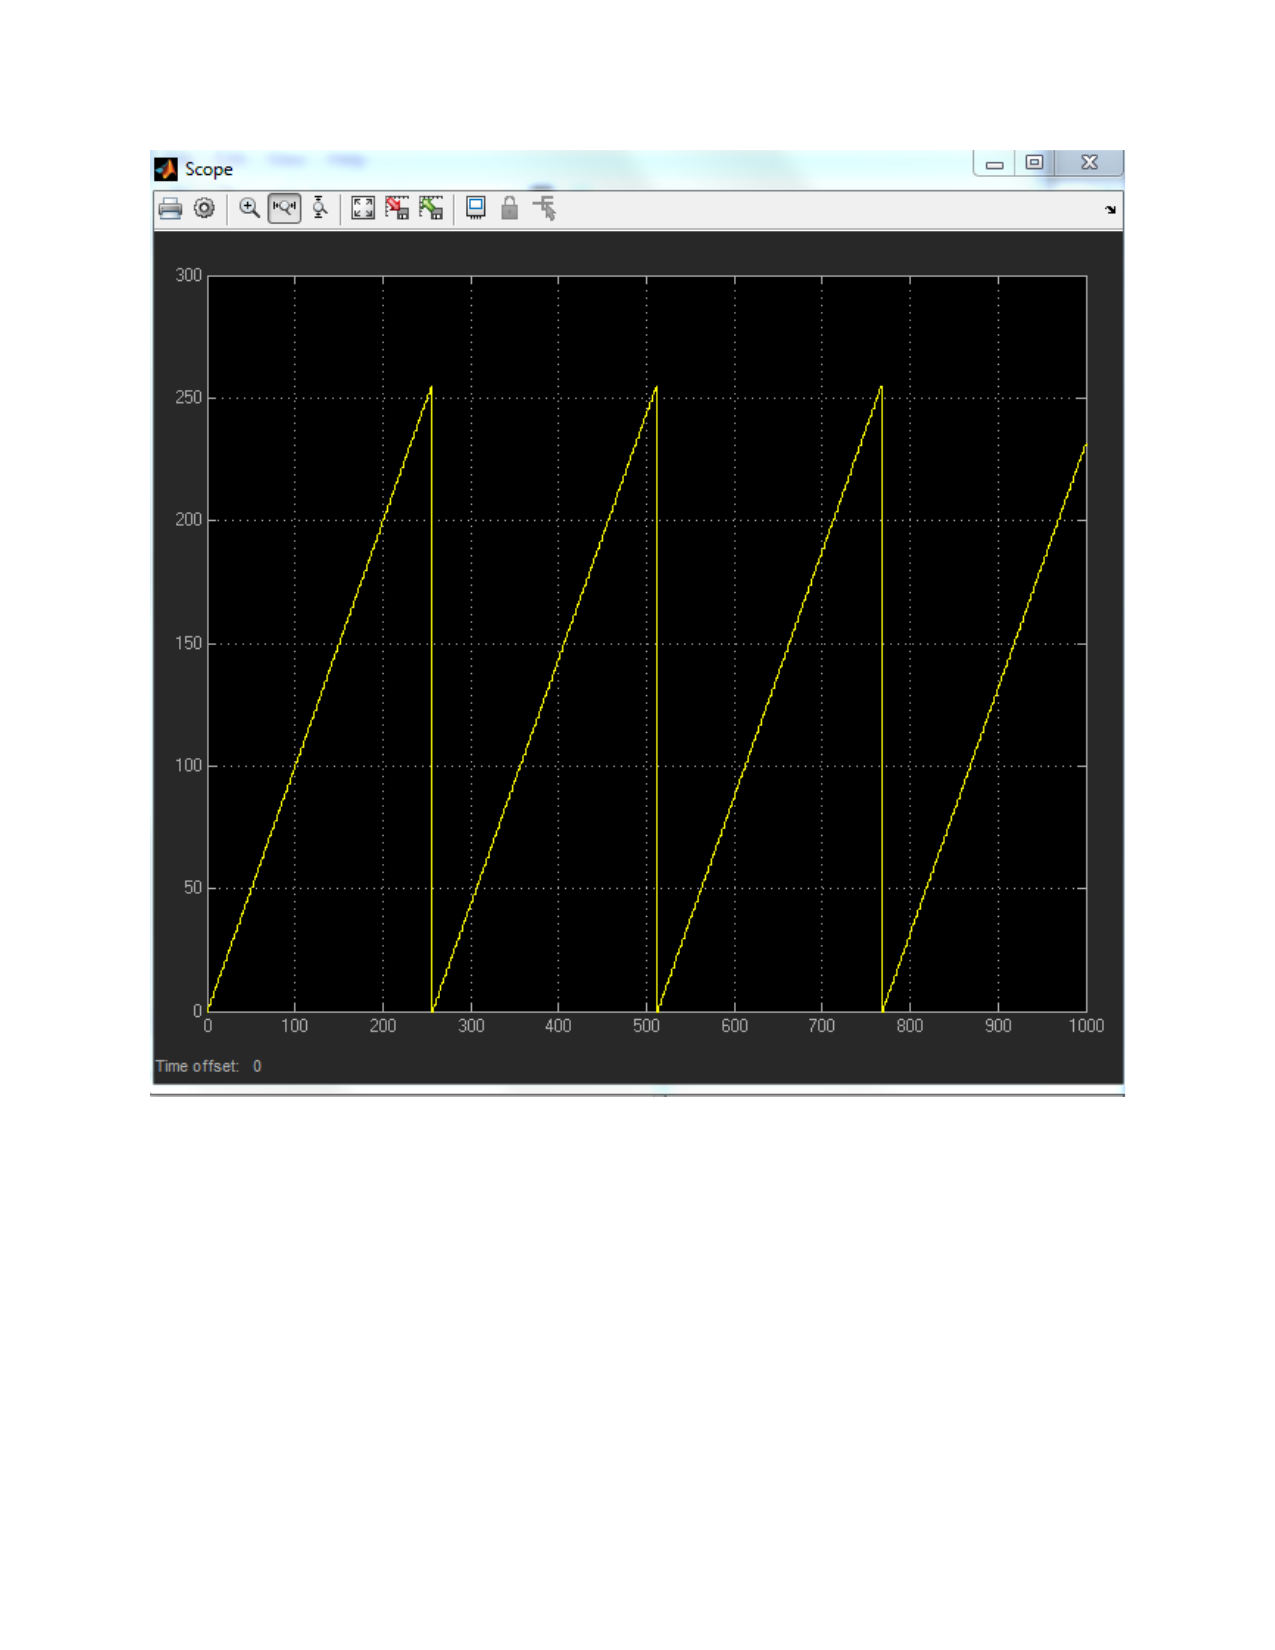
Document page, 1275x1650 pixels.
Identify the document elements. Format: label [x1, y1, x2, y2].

picture [150, 150, 1125, 1097]
